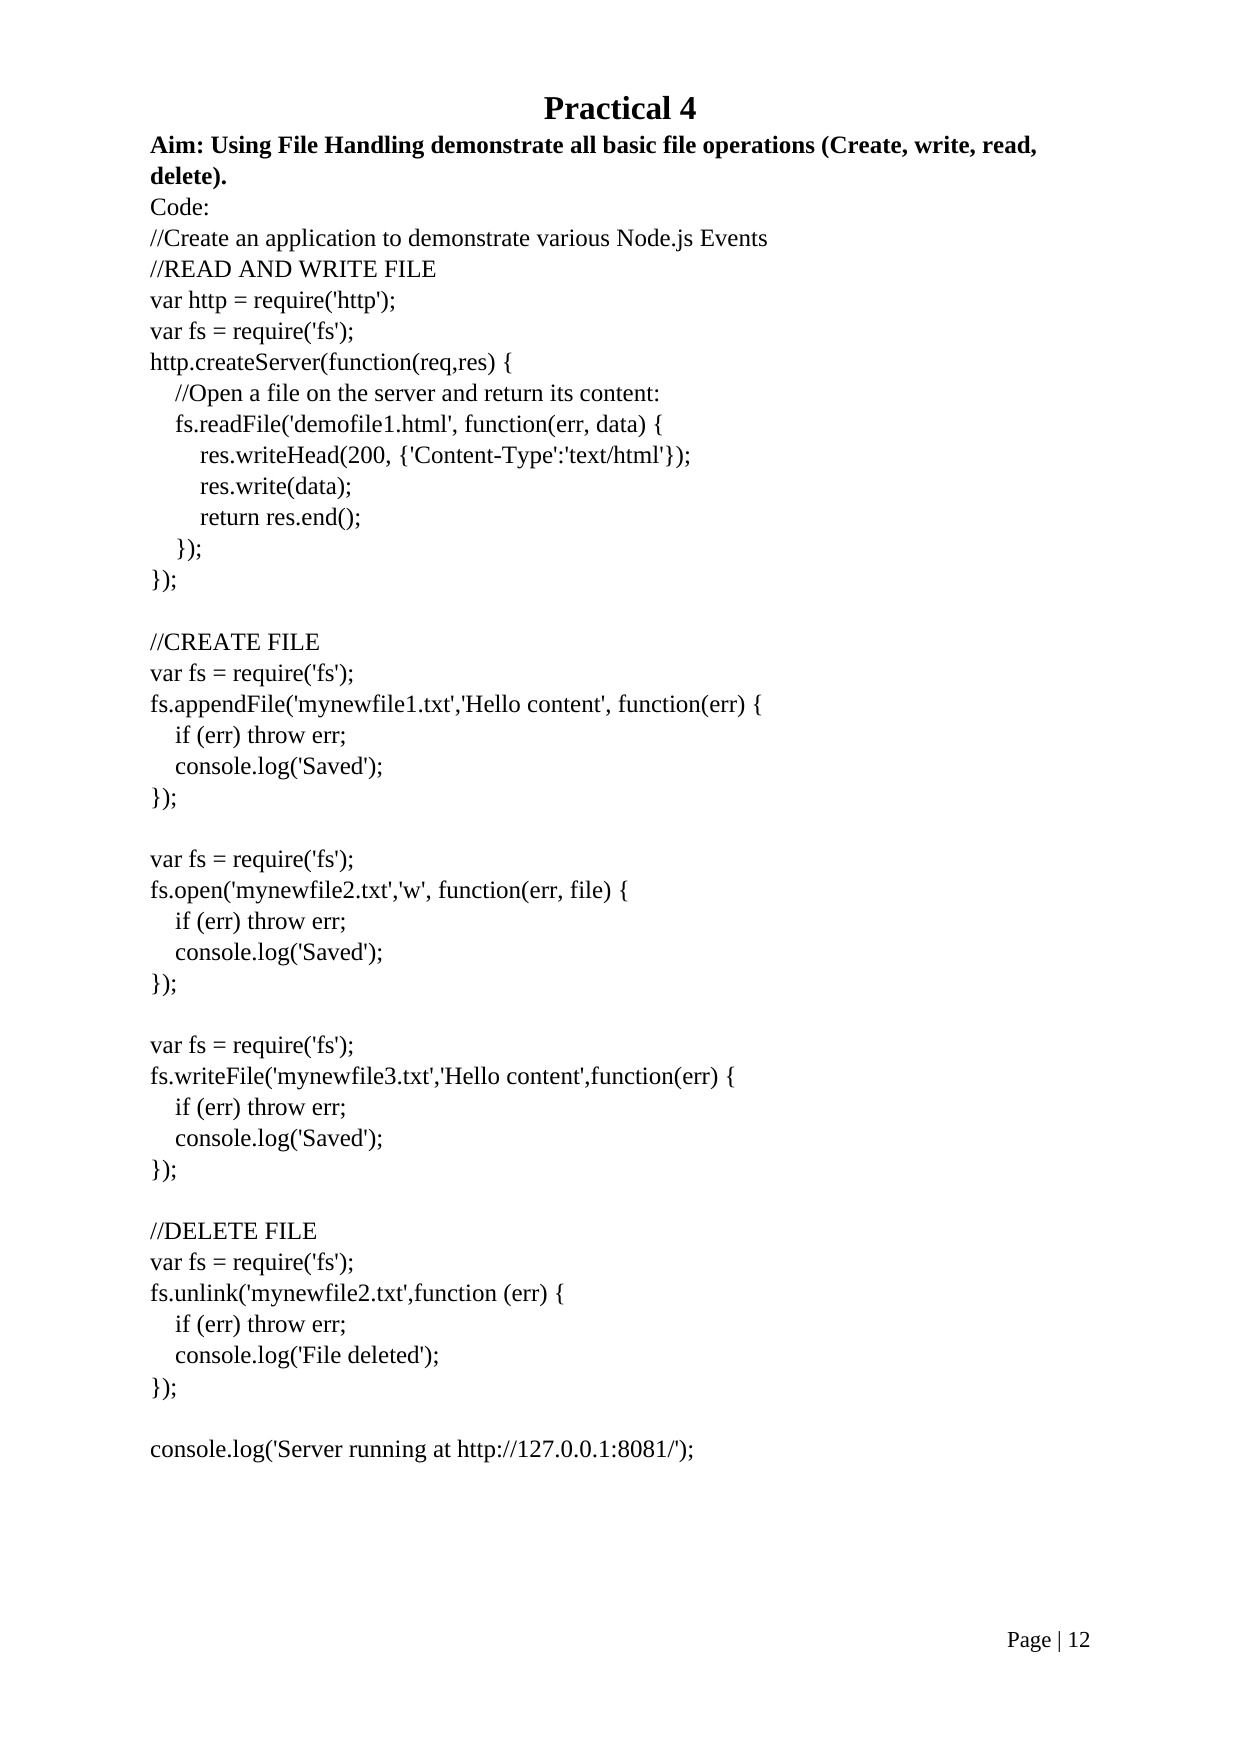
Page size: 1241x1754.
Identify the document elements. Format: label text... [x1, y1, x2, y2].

text if (err) throw err; [150, 1092, 1090, 1121]
text console.log('Server running at http://127.0.0.1:8081/'); [150, 1434, 1090, 1462]
text fs.open('mynewfile2.txt','w', function(err, file) { [150, 875, 1090, 904]
text fs.readFile('demofile1.html', function(err, data) { [150, 409, 1090, 438]
text var fs = require('fs'); [150, 658, 1090, 686]
text }); [150, 564, 1090, 593]
text var fs = require('fs'); [150, 844, 1090, 873]
text }); [150, 782, 1090, 811]
text fs.writeFile('mynewfile3.txt','Hello content',function(err) { [150, 1061, 1090, 1090]
text console.log('Saved'); [150, 751, 1090, 779]
text if (err) throw err; [150, 720, 1090, 748]
text //DELETE FILE [150, 1216, 1090, 1245]
text var fs = require('fs'); [150, 1030, 1090, 1059]
text var http = require('http'); [150, 285, 1090, 314]
text //CREATE FILE [150, 627, 1090, 655]
text res.write(data); [150, 471, 1090, 500]
text if (err) throw err; [150, 1309, 1090, 1338]
text console.log('Saved'); [150, 1123, 1090, 1152]
text var fs = require('fs'); [150, 1247, 1090, 1276]
text fs.unlink('mynewfile2.txt',function (err) { [150, 1278, 1090, 1307]
text fs.appendFile('mynewfile1.txt','Hello content', function(err) { [150, 689, 1090, 717]
text console.log('Saved'); [150, 937, 1090, 966]
text res.writeHead(200, {'Content-Type':'text/html'}); [150, 440, 1090, 469]
text var fs = require('fs'); [150, 316, 1090, 345]
text }); [150, 968, 1090, 997]
text if (err) throw err; [150, 906, 1090, 935]
text //Create an application to demonstrate various Node.js Events [150, 223, 1090, 252]
text console.log('File deleted'); [150, 1341, 1090, 1369]
text Practical 4 [150, 89, 1090, 127]
text //READ AND WRITE FILE [150, 254, 1090, 283]
text return res.end(); [150, 502, 1090, 531]
text http.createServer(function(req,res) { [150, 347, 1090, 376]
text Code: [150, 192, 1090, 221]
text Aim: Using File Handling demonstrate all basic file operations (Create, write, read, delete). [150, 130, 1090, 190]
text //Open a file on the server and return its content: [150, 378, 1090, 407]
text }); [150, 1154, 1090, 1183]
text }); [150, 1372, 1090, 1400]
text }); [150, 533, 1090, 562]
